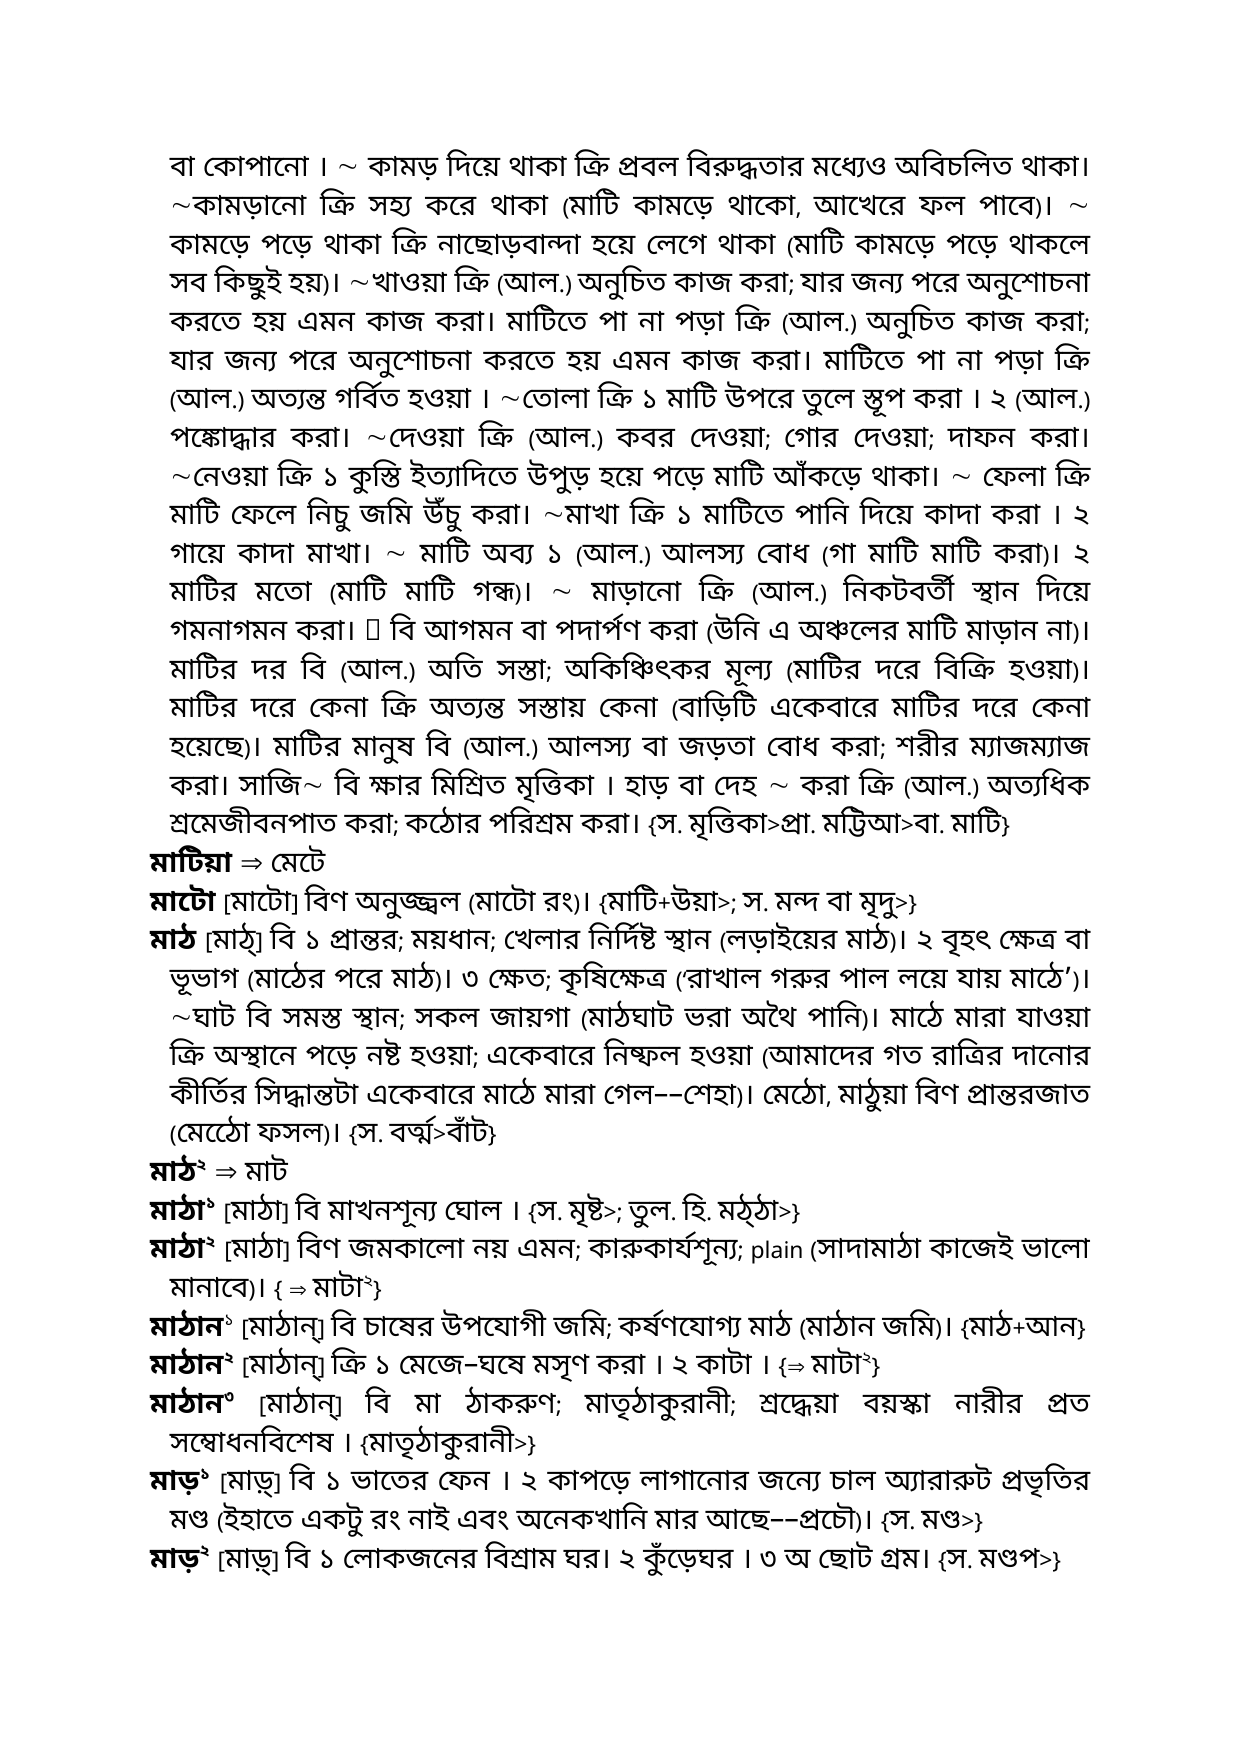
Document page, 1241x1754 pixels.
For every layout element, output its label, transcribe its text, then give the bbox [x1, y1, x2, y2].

text মাড়২ [মাড়্‌] বি ১ লোকজনের বিশ্রাম ঘর। ২ কুঁড়েঘর । ৩ অ ছোট গ্রম। {স. মণ্ডপ>} [150, 1541, 1090, 1580]
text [150, 150, 1090, 846]
text মাঠ [মাঠ্‌] বি ১ প্রান্তর; ময়ধান; খেলার নির্দিষ্ট স্থান (লড়াইয়ের মাঠ)। ২ বৃহৎ ক্ষেত্র বা ভূভাগ (মাঠের পরে মাঠ)। ৩ ক্ষেত; কৃষিক্ষেত্র (‘রাখাল গরুর পাল লয়ে যায় মাঠে’)। ঘাট বি সমস্ত স্থান; সকল জায়গা (মাঠঘাট ভরা অথৈ পানি)। মাঠে মারা যাওয়া ক্রি অস্থানে পড়ে নষ্ট হওয়া; একেবারে নিষ্ফল হওয়া (আমাদের গত রাত্রির দানোর কীর্তির সিদ্ধান্তটা একেবারে মাঠে মারা গেল––শেহা)। মেঠো, মাঠুয়া বিণ প্রান্তরজাত (মেঠেো ফসল)। {স. বর্ত্ম>বাঁট} [150, 923, 1090, 1155]
text মাঠান১ [মাঠান্] বি চাষের উপযোগী জমি; কর্ষণযোগ্য মাঠ (মাঠান জমি)। {মাঠ+আন} [150, 1309, 1090, 1348]
text মাটিয়া মেটে [150, 846, 1090, 884]
text মাড়১ [মাড়্‌] বি ১ ভাতের ফেন । ২ কাপড়ে লাগানোর জন্যে চাল অ্যারারুট প্রভৃতির মণ্ড (ইহাতে একটু রং নাই এবং অনেকখানি মার আছে––প্রচৌ)। {স. মণ্ড>} [150, 1464, 1090, 1541]
text মাঠান৩ [মাঠান্‌] বি মা ঠাকরুণ; মাতৃঠাকুরানী; শ্রদ্ধেয়া বয়স্কা নারীর প্রত সম্বোধনবিশেষ । {মাতৃঠাকুরানী>} [150, 1387, 1090, 1464]
text মাটো [মাটো] বিণ অনুজ্জ্বল (মাটো রং)। {মাটি+উয়া>; স. মন্দ বা মৃদু>} [150, 884, 1090, 923]
text মাঠা২ [মাঠা] বিণ জমকালো নয় এমন; কারুকার্যশূন্য; plain (সাদামাঠা কাজেই ভালো মানাবে)। { মাটা২} [150, 1232, 1090, 1309]
text মাঠান২ [মাঠান্‌] ক্রি ১ মেজে–ঘষে মসৃণ করা । ২ কাটা । { মাটা২} [150, 1348, 1090, 1387]
text মাঠা১ [মাঠা] বি মাখনশূন্য ঘোল । {স. মৃষ্ট>; তুল. হি. মঠ্‌ঠা>} [150, 1193, 1090, 1232]
text মাঠ২ মাট [150, 1155, 1090, 1193]
